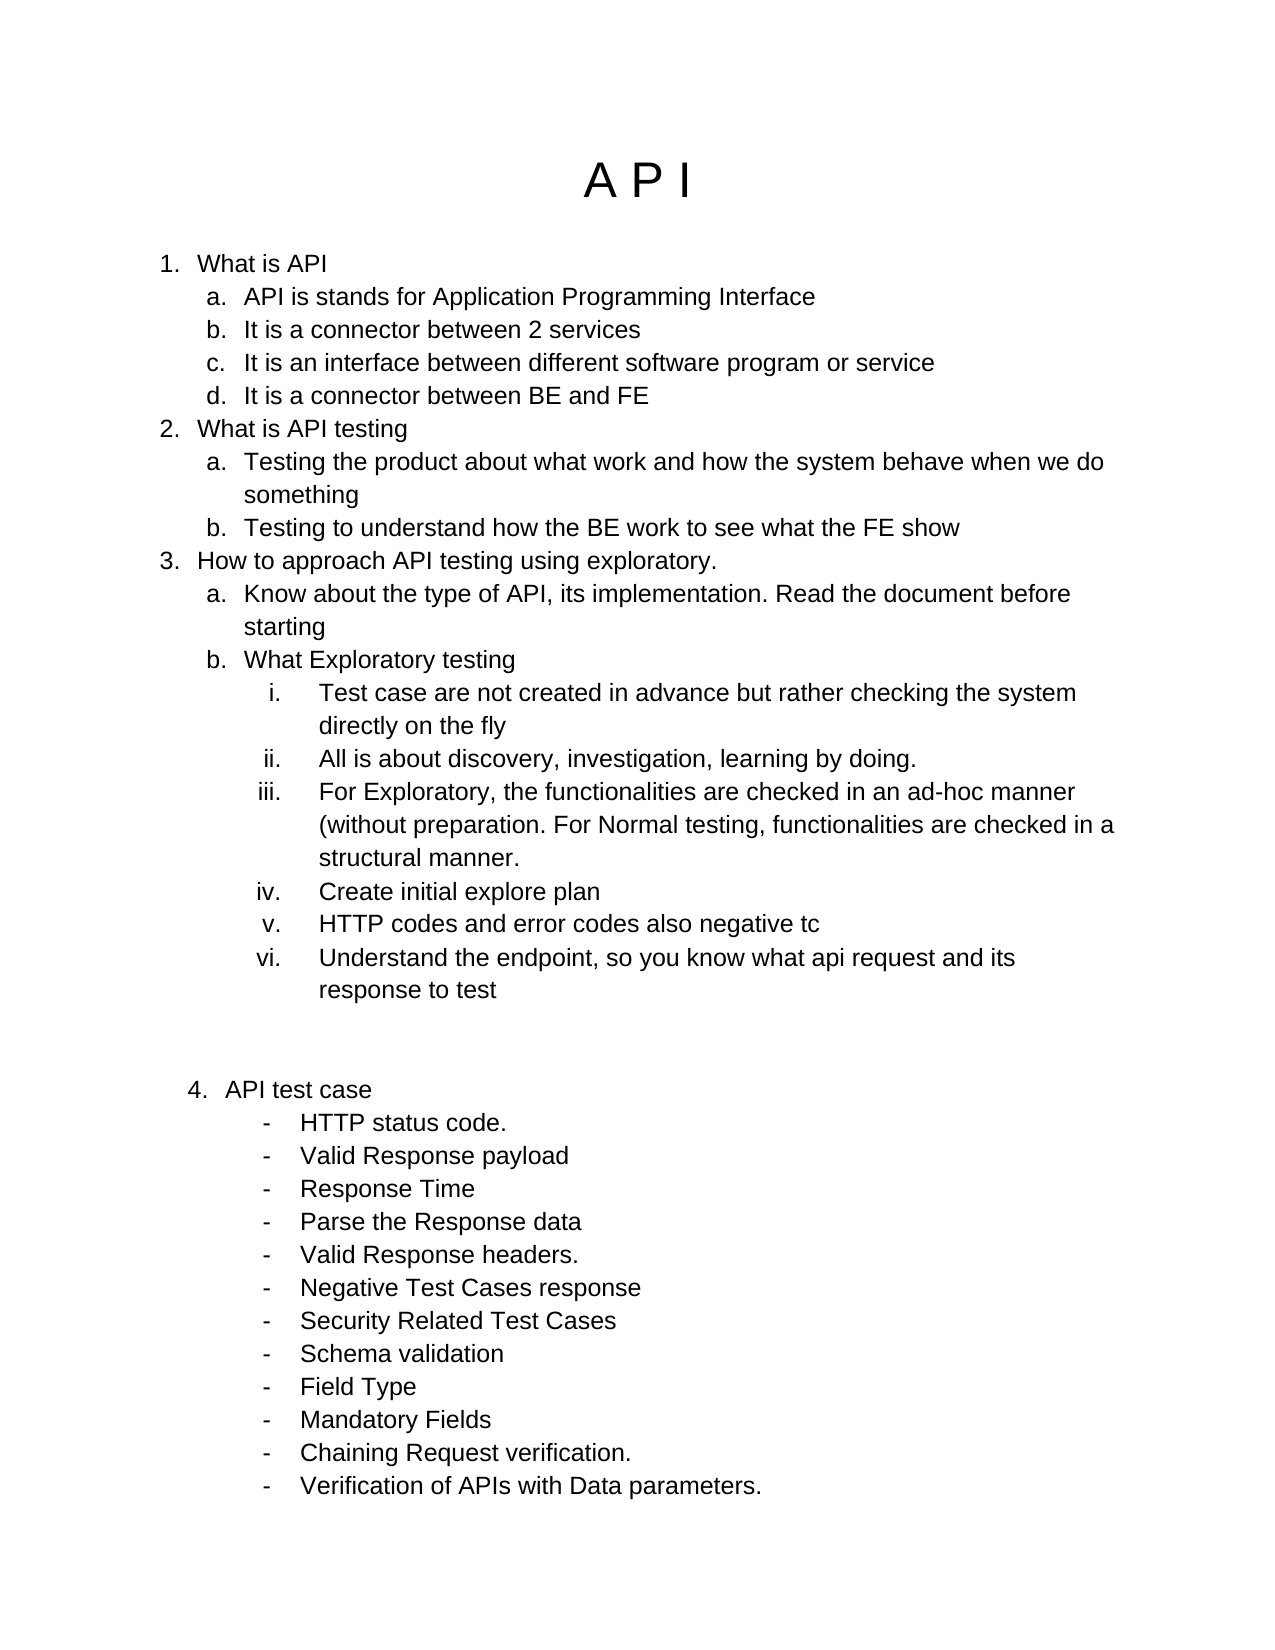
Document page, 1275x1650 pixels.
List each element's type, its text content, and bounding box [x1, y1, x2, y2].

list What Exploratory testing [206, 645, 1125, 674]
list Verification of APIs with Data parameters. [262, 1471, 1125, 1499]
list How to approach API testing using exploratory. [159, 546, 1125, 575]
list HTTP status code. [262, 1108, 1125, 1136]
list Response Time [262, 1174, 1125, 1202]
list HTTP codes and error codes also negative tc [281, 909, 1125, 938]
list Understand the endpoint, so you know what api request and its response to test [281, 942, 1125, 1004]
text A P I [150, 150, 1125, 207]
list Test case are not created in advance but rather checking the system directly on the fly [281, 678, 1125, 740]
list Field Type [262, 1372, 1125, 1401]
list API is stands for Application Programming Interface [206, 282, 1125, 311]
list Negative Test Cases response [262, 1273, 1125, 1301]
list Mandatory Fields [262, 1405, 1125, 1433]
list It is a connector between 2 services [206, 315, 1125, 344]
list It is an interface between different software program or service [206, 348, 1125, 377]
list It is a connector between BE and FE [206, 381, 1125, 410]
list Chaining Request verification. [262, 1438, 1125, 1467]
list Valid Response headers. [262, 1240, 1125, 1268]
list Know about the type of API, its implementation. Read the document before starting [206, 579, 1125, 641]
list What is API [159, 249, 1125, 278]
list Valid Response payload [262, 1141, 1125, 1169]
list Parse the Response data [262, 1207, 1125, 1235]
list What is API testing [159, 414, 1125, 443]
list All is about discovery, investigation, learning by doing. [281, 744, 1125, 773]
list Schema validation [262, 1339, 1125, 1367]
list Testing to understand how the BE work to see what the FE show [206, 513, 1125, 542]
list Create initial explore plan [281, 876, 1125, 905]
list Testing the product about what work and how the system behave when we do something [206, 447, 1125, 509]
list API test case [187, 1074, 1125, 1103]
list Security Related Test Cases [262, 1306, 1125, 1334]
list For Exploratory, the functionalities are checked in an ad-hoc manner (without preparation. For Normal testing, functionalities are checked in a structural manner. [281, 777, 1125, 872]
